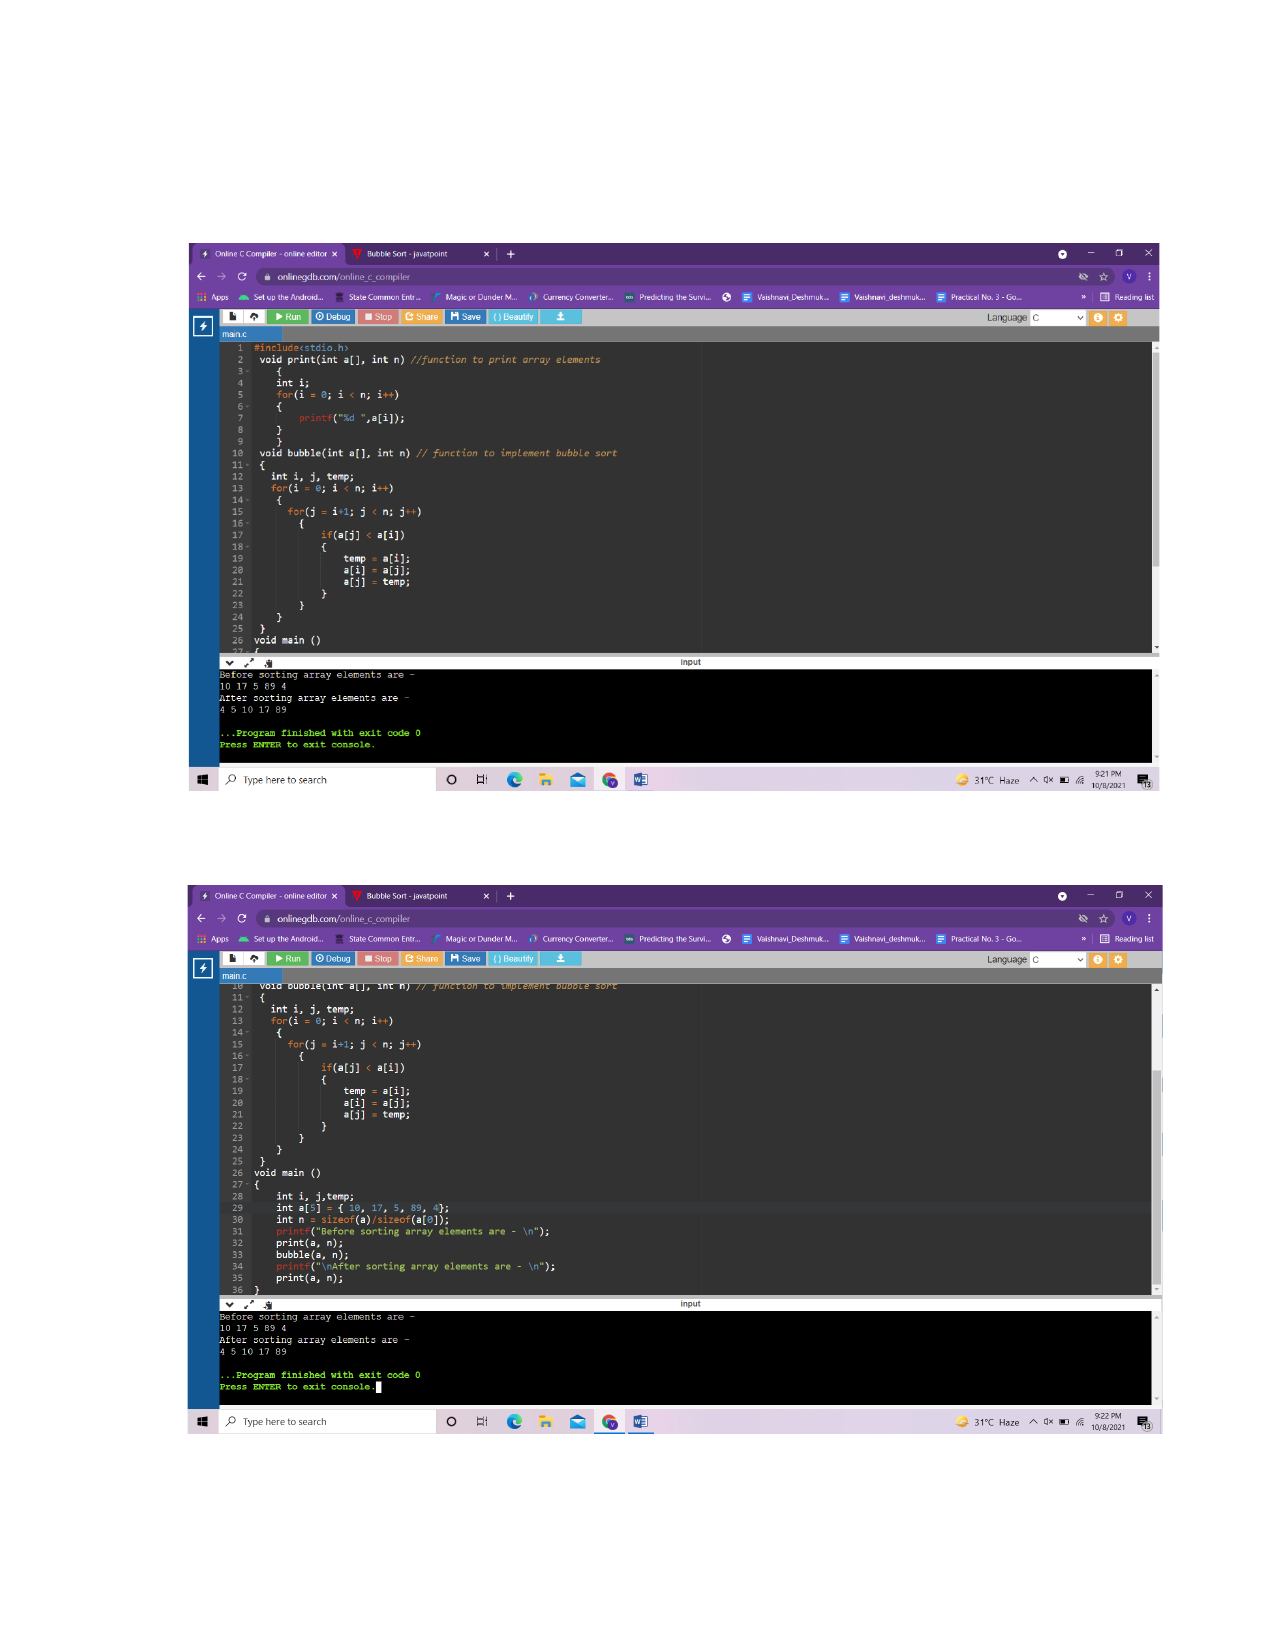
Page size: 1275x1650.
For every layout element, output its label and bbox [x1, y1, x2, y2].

picture [187, 838, 1163, 1387]
picture [187, 243, 1159, 790]
